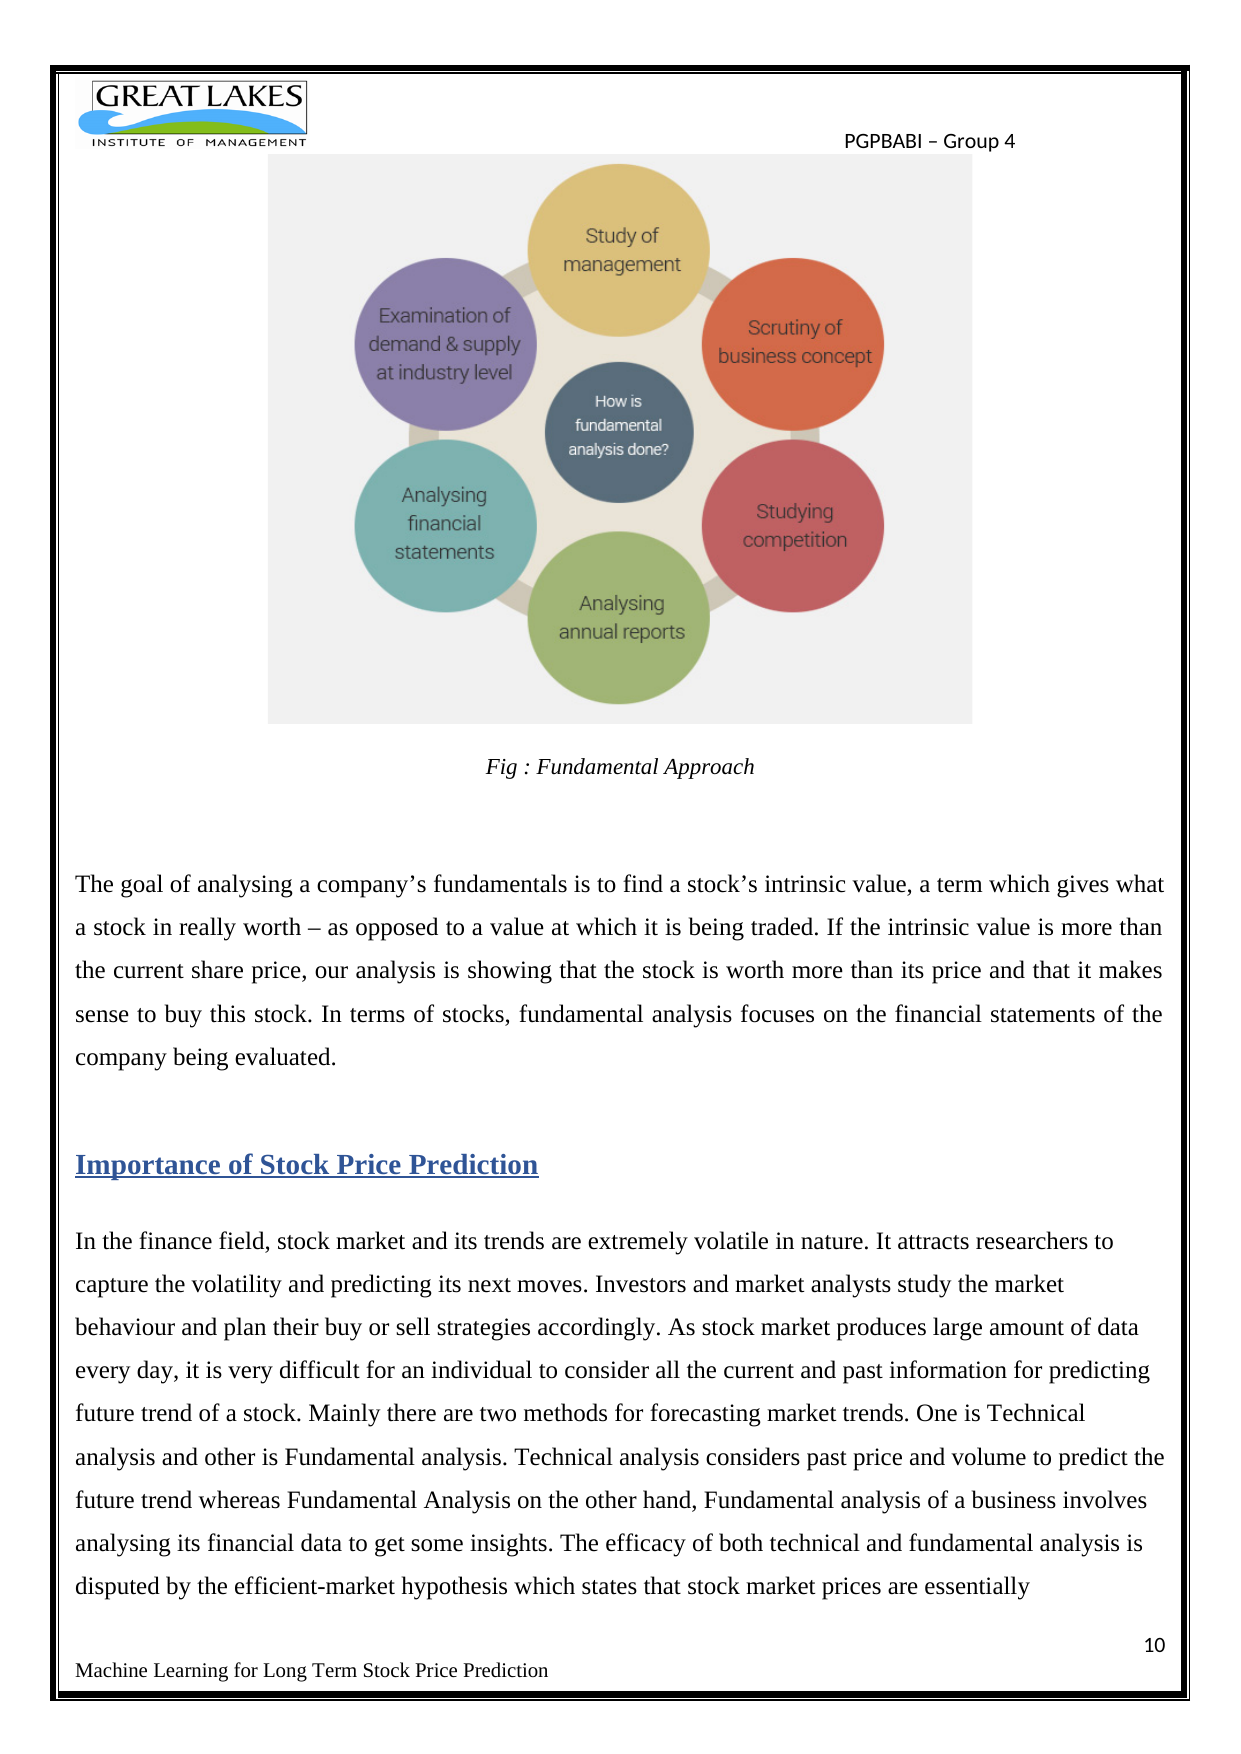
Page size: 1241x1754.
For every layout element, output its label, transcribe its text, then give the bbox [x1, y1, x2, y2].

text The goal of analysing a company’s fundamentals is to find a stock’s intrinsic value, a term which gives what a stock in really worth – as opposed to a value at which it is being traded. If the intrinsic value is more than the current share price, our analysis is showing that the stock is worth more than its price and that it makes sense to buy this stock. In terms of stocks, fundamental analysis focuses on the financial statements of the company being evaluated. [75, 869, 1165, 1071]
subtitle Importance of Stock Price Prediction [75, 1147, 1165, 1181]
text Fig : Fundamental Approach [75, 753, 1165, 780]
picture [267, 154, 973, 724]
picture [75, 76, 311, 149]
